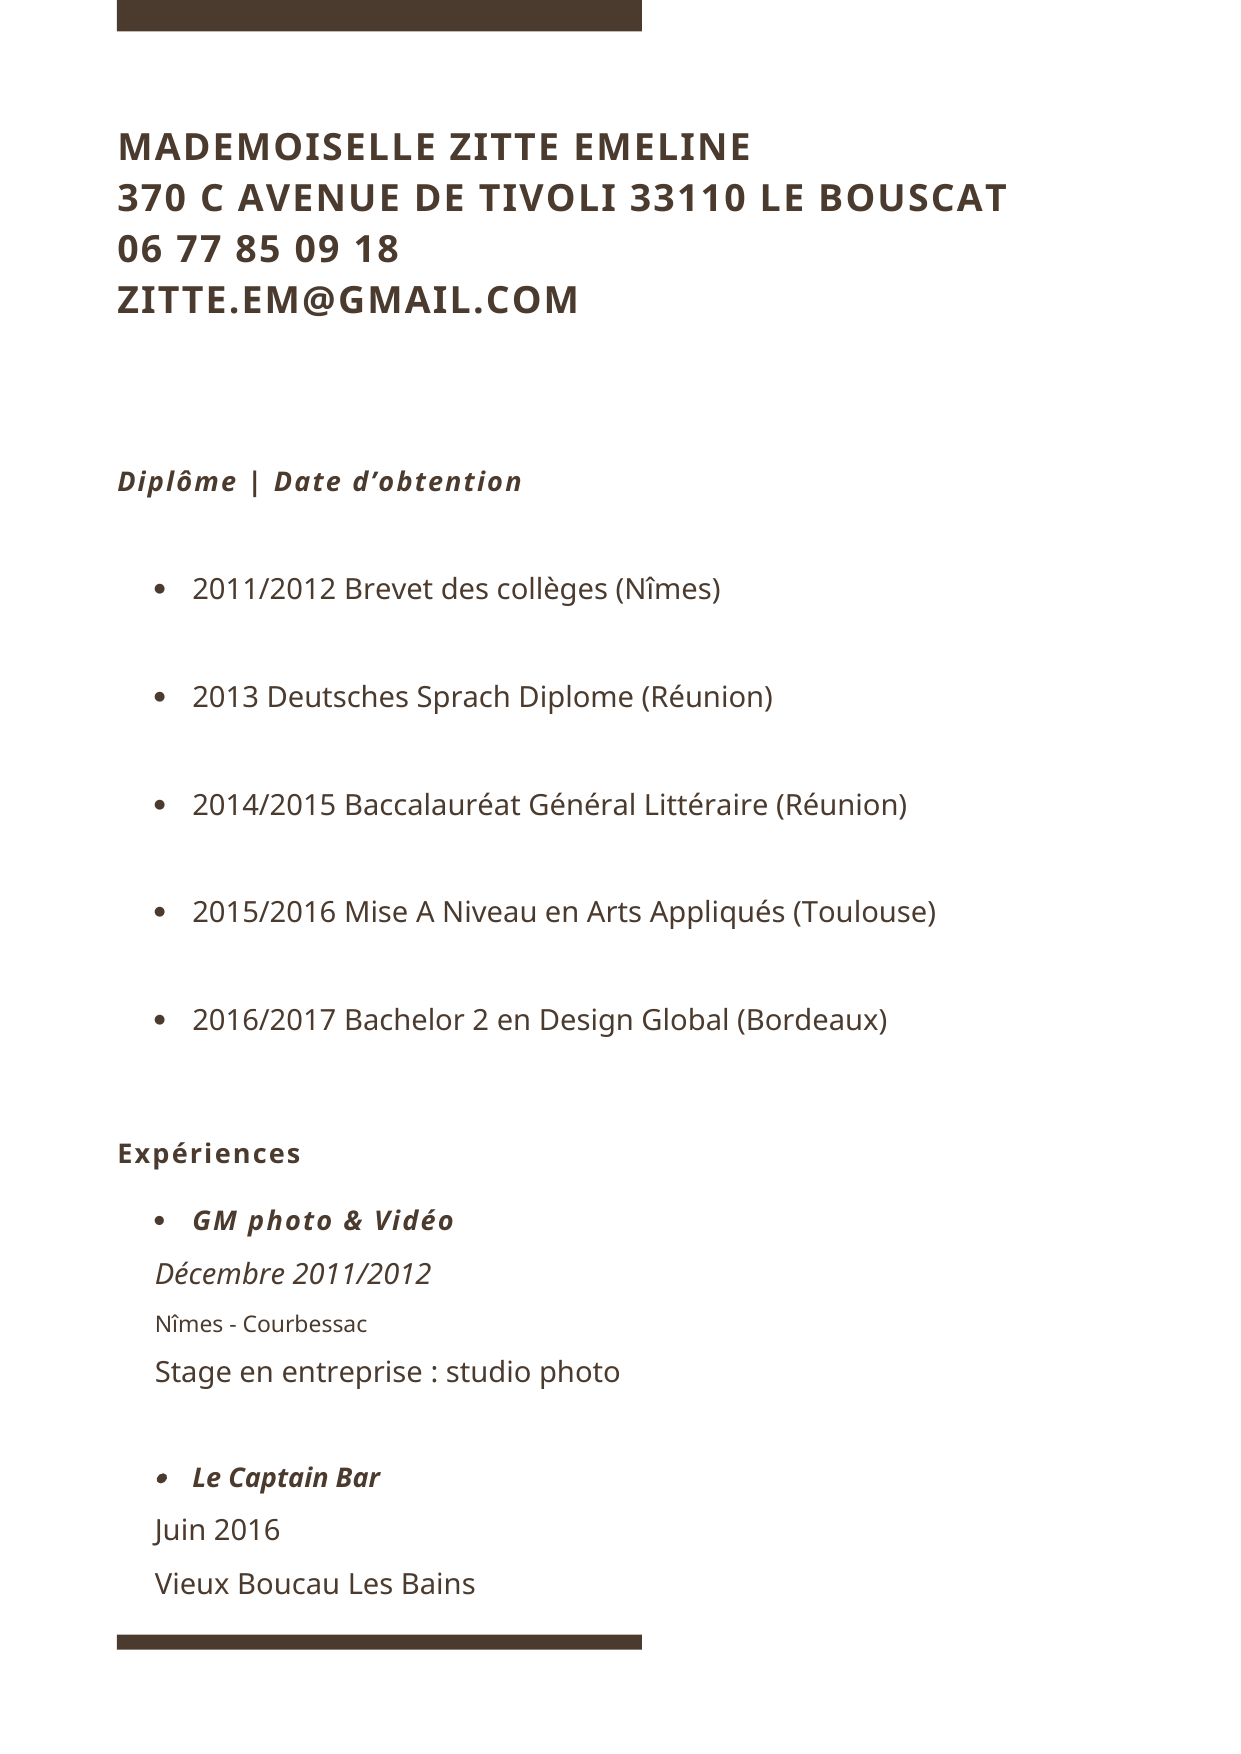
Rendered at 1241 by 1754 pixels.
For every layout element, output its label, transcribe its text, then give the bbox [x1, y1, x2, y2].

text Juin 2016 [154, 1509, 1123, 1549]
text MADEMOISELLE ZITTE Emeline [117, 120, 1123, 171]
subtitle Expériences [117, 1134, 1123, 1171]
list 2016/2017 Bachelor 2 en Design Global (Bordeaux) [154, 999, 1123, 1039]
list 2015/2016 Mise A Niveau en Arts Appliqués (Toulouse) [154, 892, 1123, 931]
text 06 77 85 09 18 [117, 222, 1123, 273]
text Vieux Boucau Les Bains [154, 1563, 1123, 1603]
text zitte.em@gmail.com [117, 273, 1123, 324]
list 2013 Deutsches Sprach Diplome (Réunion) [154, 676, 1123, 716]
text Nîmes - Courbessac [154, 1307, 1123, 1339]
list 2011/2012 Brevet des collèges (Nîmes) [154, 568, 1123, 608]
list 2014/2015 Baccalauréat Général Littéraire (Réunion) [154, 784, 1123, 823]
text Stage en entreprise : studio photo [154, 1351, 1123, 1391]
subtitle Décembre 2011/2012 [154, 1254, 1123, 1293]
subtitle GM photo & Vidéo [154, 1201, 1123, 1238]
text 370 C Avenue de tivoli 33110 Le bouscat [117, 171, 1123, 222]
list Le Captain Bar [154, 1459, 1123, 1496]
